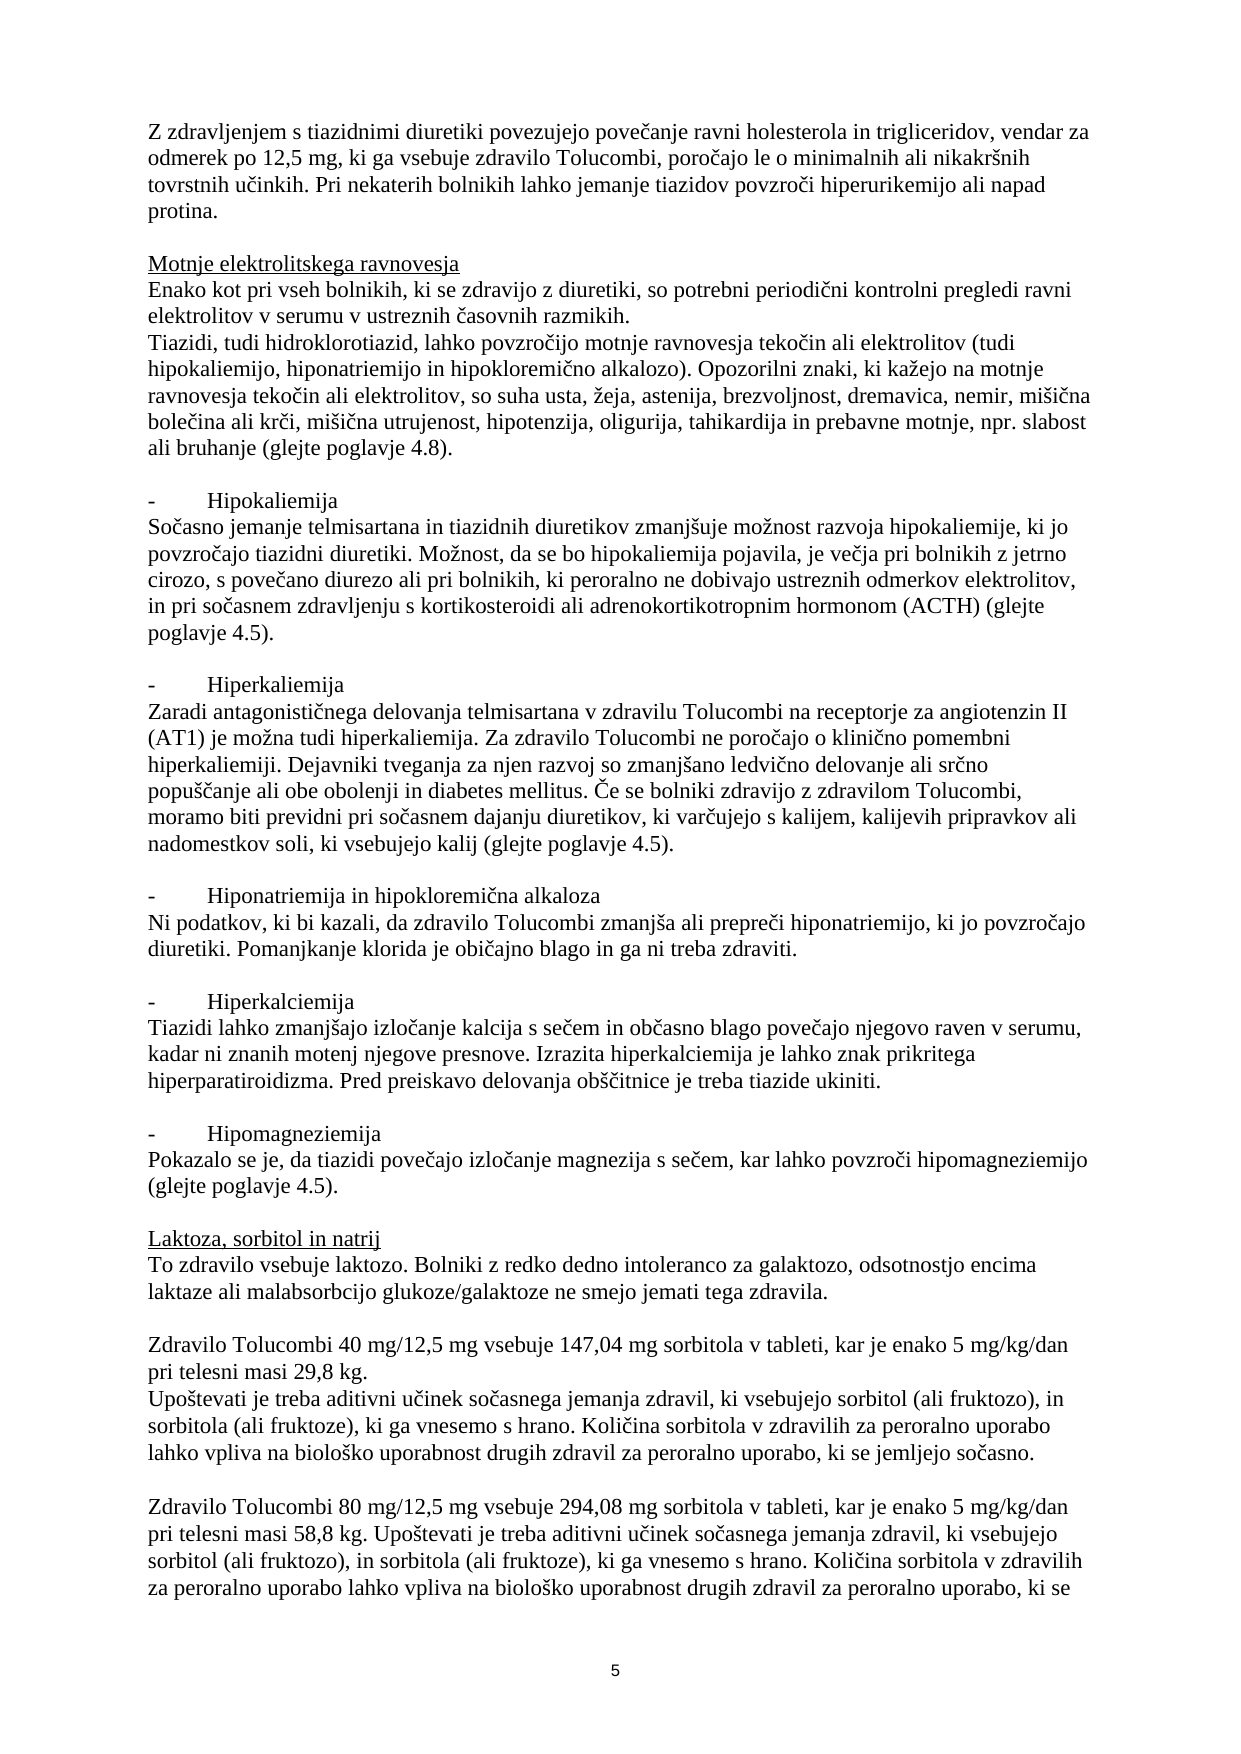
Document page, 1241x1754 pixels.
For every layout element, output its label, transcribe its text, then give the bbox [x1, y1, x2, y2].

text Ni podatkov, ki bi kazali, da zdravilo Tolucombi zmanjša ali prepreči hiponatriemijo, ki jo povzročajo diuretiki. Pomanjkanje klorida je običajno blago in ga ni treba zdraviti. [148, 909, 1092, 961]
list Hiperkalciemija [148, 988, 1092, 1014]
text Zaradi antagonističnega delovanja telmisartana v zdravilu Tolucombi na receptorje za angiotenzin II (AT1) je možna tudi hiperkaliemija. Za zdravilo Tolucombi ne poročajo o klinično pomembni hiperkaliemiji. Dejavniki tveganja za njen razvoj so zmanjšano ledvično delovanje ali srčno popuščanje ali obe obolenji in diabetes mellitus. Če se bolniki zdravijo z zdravilom Tolucombi, moramo biti previdni pri sočasnem dajanju diuretikov, ki varčujejo s kalijem, kalijevih pripravkov ali nadomestkov soli, ki vsebujejo kalij (glejte poglavje 4.5). [148, 698, 1092, 856]
text Enako kot pri vseh bolnikih, ki se zdravijo z diuretiki, so potrebni periodični kontrolni pregledi ravni elektrolitov v serumu v ustreznih časovnih razmikih. [148, 276, 1092, 329]
text Pokazalo se je, da tiazidi povečajo izločanje magnezija s sečem, kar lahko povzroči hipomagneziemijo (glejte poglavje 4.5). [148, 1146, 1092, 1199]
text Upoštevati je treba aditivni učinek sočasnega jemanja zdravil, ki vsebujejo sorbitol (ali fruktozo), in sorbitola (ali fruktoze), ki ga vnesemo s hrano. Količina sorbitola v zdravilih za peroralno uporabo lahko vpliva na biološko uporabnost drugih zdravil za peroralno uporabo, ki se jemljejo sočasno. [148, 1384, 1092, 1466]
text Zdravilo Tolucombi 40 mg/12,5 mg vsebuje 147,04 mg sorbitola v tableti, kar je enako 5 mg/kg/dan pri telesni masi 29,8 kg. [148, 1330, 1092, 1384]
text To zdravilo vsebuje laktozo. Bolniki z redko dedno intoleranco za galaktozo, odsotnostjo encima laktaze ali malabsorbcijo glukoze/galaktoze ne smejo jemati tega zdravila. [148, 1251, 1092, 1304]
text Laktoza, sorbitol in natrij [148, 1225, 1092, 1251]
list Hiponatriemija in hipokloremična alkaloza [148, 882, 1092, 909]
text Z zdravljenjem s tiazidnimi diuretiki povezujejo povečanje ravni holesterola in trigliceridov, vendar za odmerek po 12,5 mg, ki ga vsebuje zdravilo Tolucombi, poročajo le o minimalnih ali nikakršnih tovrstnih učinkih. Pri nekaterih bolnikih lahko jemanje tiazidov povzroči hiperurikemijo ali napad protina. [148, 118, 1092, 223]
text Sočasno jemanje telmisartana in tiazidnih diuretikov zmanjšuje možnost razvoja hipokaliemije, ki jo povzročajo tiazidni diuretiki. Možnost, da se bo hipokaliemija pojavila, je večja pri bolnikih z jetrno cirozo, s povečano diurezo ali pri bolnikih, ki peroralno ne dobivajo ustreznih odmerkov elektrolitov, in pri sočasnem zdravljenju s kortikosteroidi ali adrenokortikotropnim hormonom (ACTH) (glejte poglavje 4.5). [148, 513, 1092, 645]
text Tiazidi lahko zmanjšajo izločanje kalcija s sečem in občasno blago povečajo njegovo raven v serumu, kadar ni znanih motenj njegove presnove. Izrazita hiperkalciemija je lahko znak prikritega hiperparatiroidizma. Pred preiskavo delovanja obščitnice je treba tiazide ukiniti. [148, 1014, 1092, 1093]
text Tiazidi, tudi hidroklorotiazid, lahko povzročijo motnje ravnovesja tekočin ali elektrolitov (tudi hipokaliemijo, hiponatriemijo in hipokloremično alkalozo). Opozorilni znaki, ki kažejo na motnje ravnovesja tekočin ali elektrolitov, so suha usta, žeja, astenija, brezvoljnost, dremavica, nemir, mišična bolečina ali krči, mišična utrujenost, hipotenzija, oligurija, tahikardija in prebavne motnje, npr. slabost ali bruhanje (glejte poglavje 4.8). [148, 329, 1092, 461]
text Motnje elektrolitskega ravnovesja [148, 250, 1092, 276]
list Hiperkaliemija [148, 672, 1092, 698]
list Hipomagneziemija [148, 1119, 1092, 1146]
list Hipokaliemija [148, 487, 1092, 513]
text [148, 1493, 1092, 1601]
